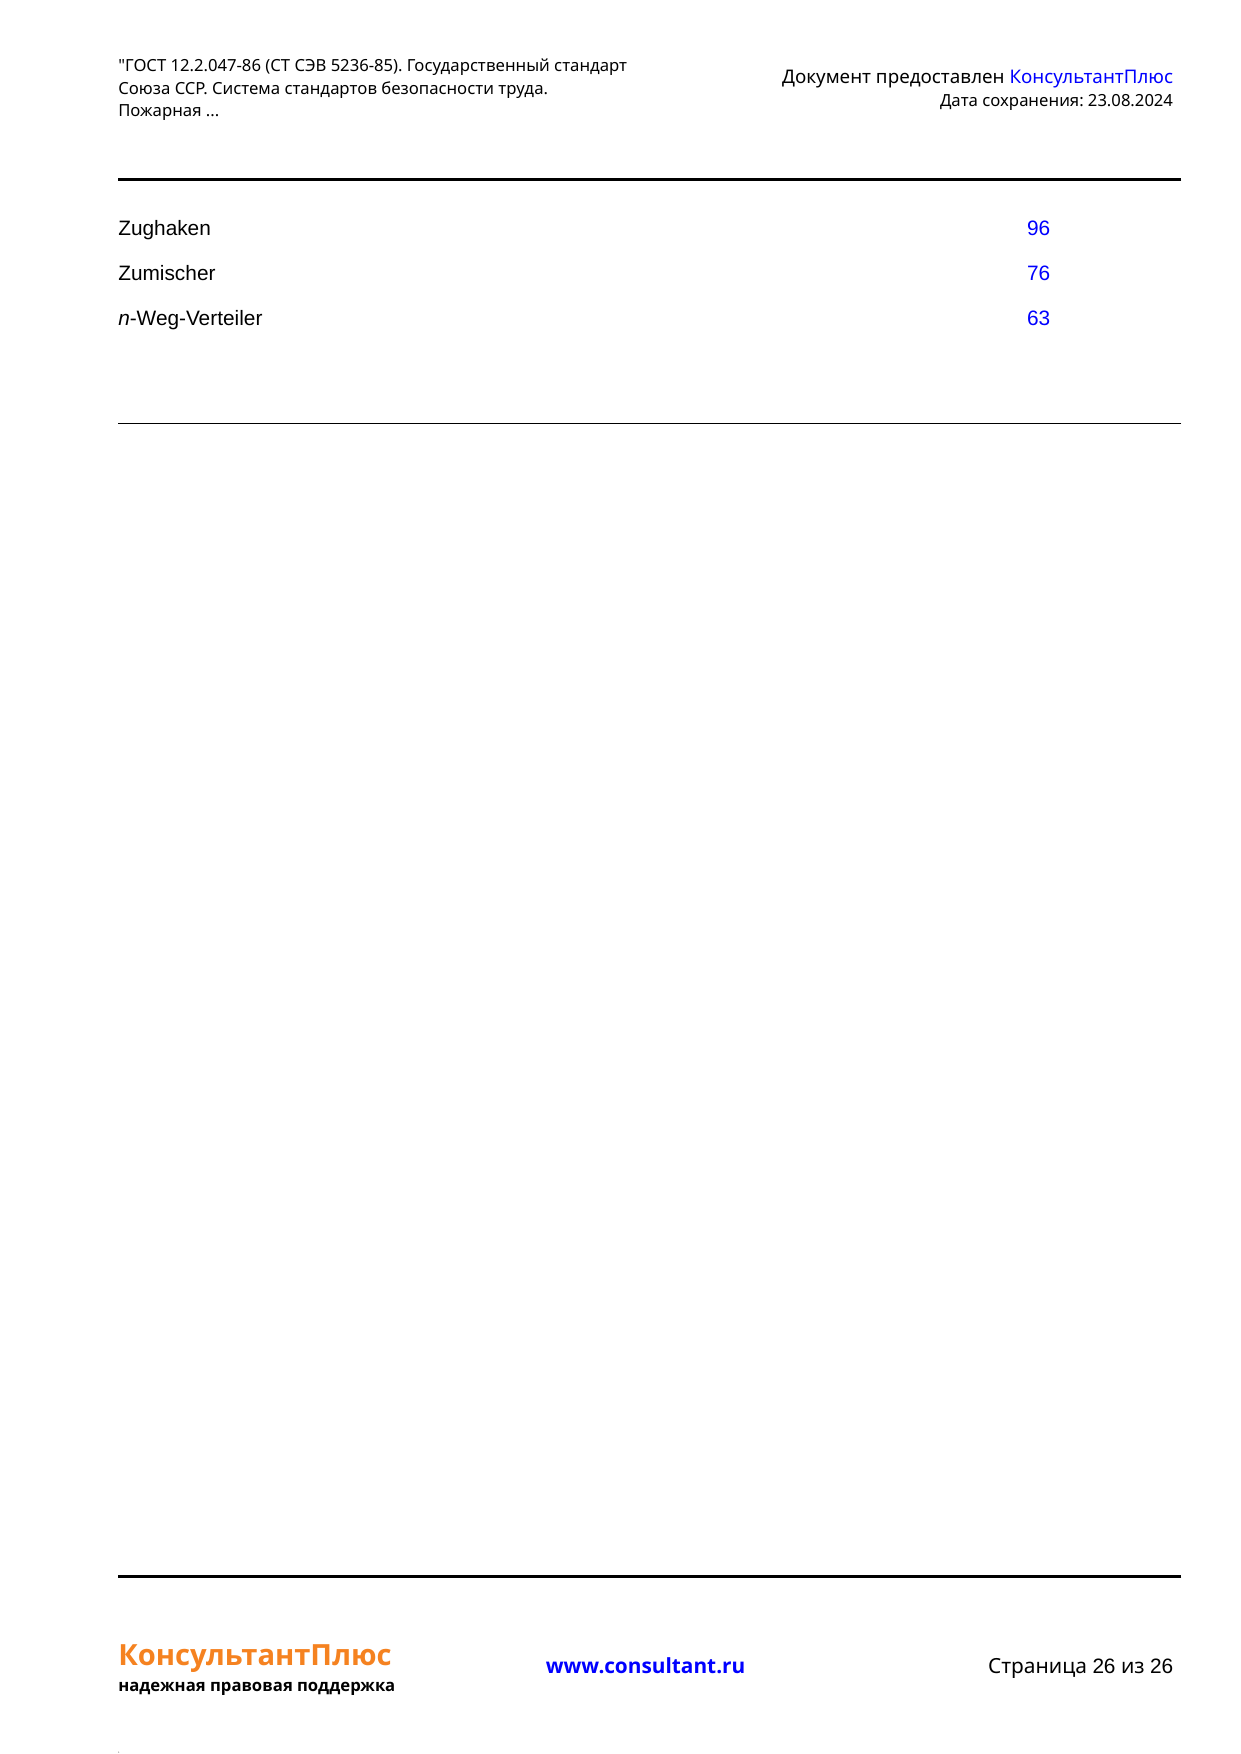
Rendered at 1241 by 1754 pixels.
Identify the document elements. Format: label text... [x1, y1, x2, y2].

table_cell 76 [950, 250, 1056, 295]
table_cell 63 [950, 295, 1056, 340]
table_cell n-Weg-Verteiler [112, 295, 950, 340]
table_cell Zumischer [112, 250, 950, 295]
table_cell Zughaken [112, 205, 950, 250]
table_cell 96 [950, 205, 1056, 250]
